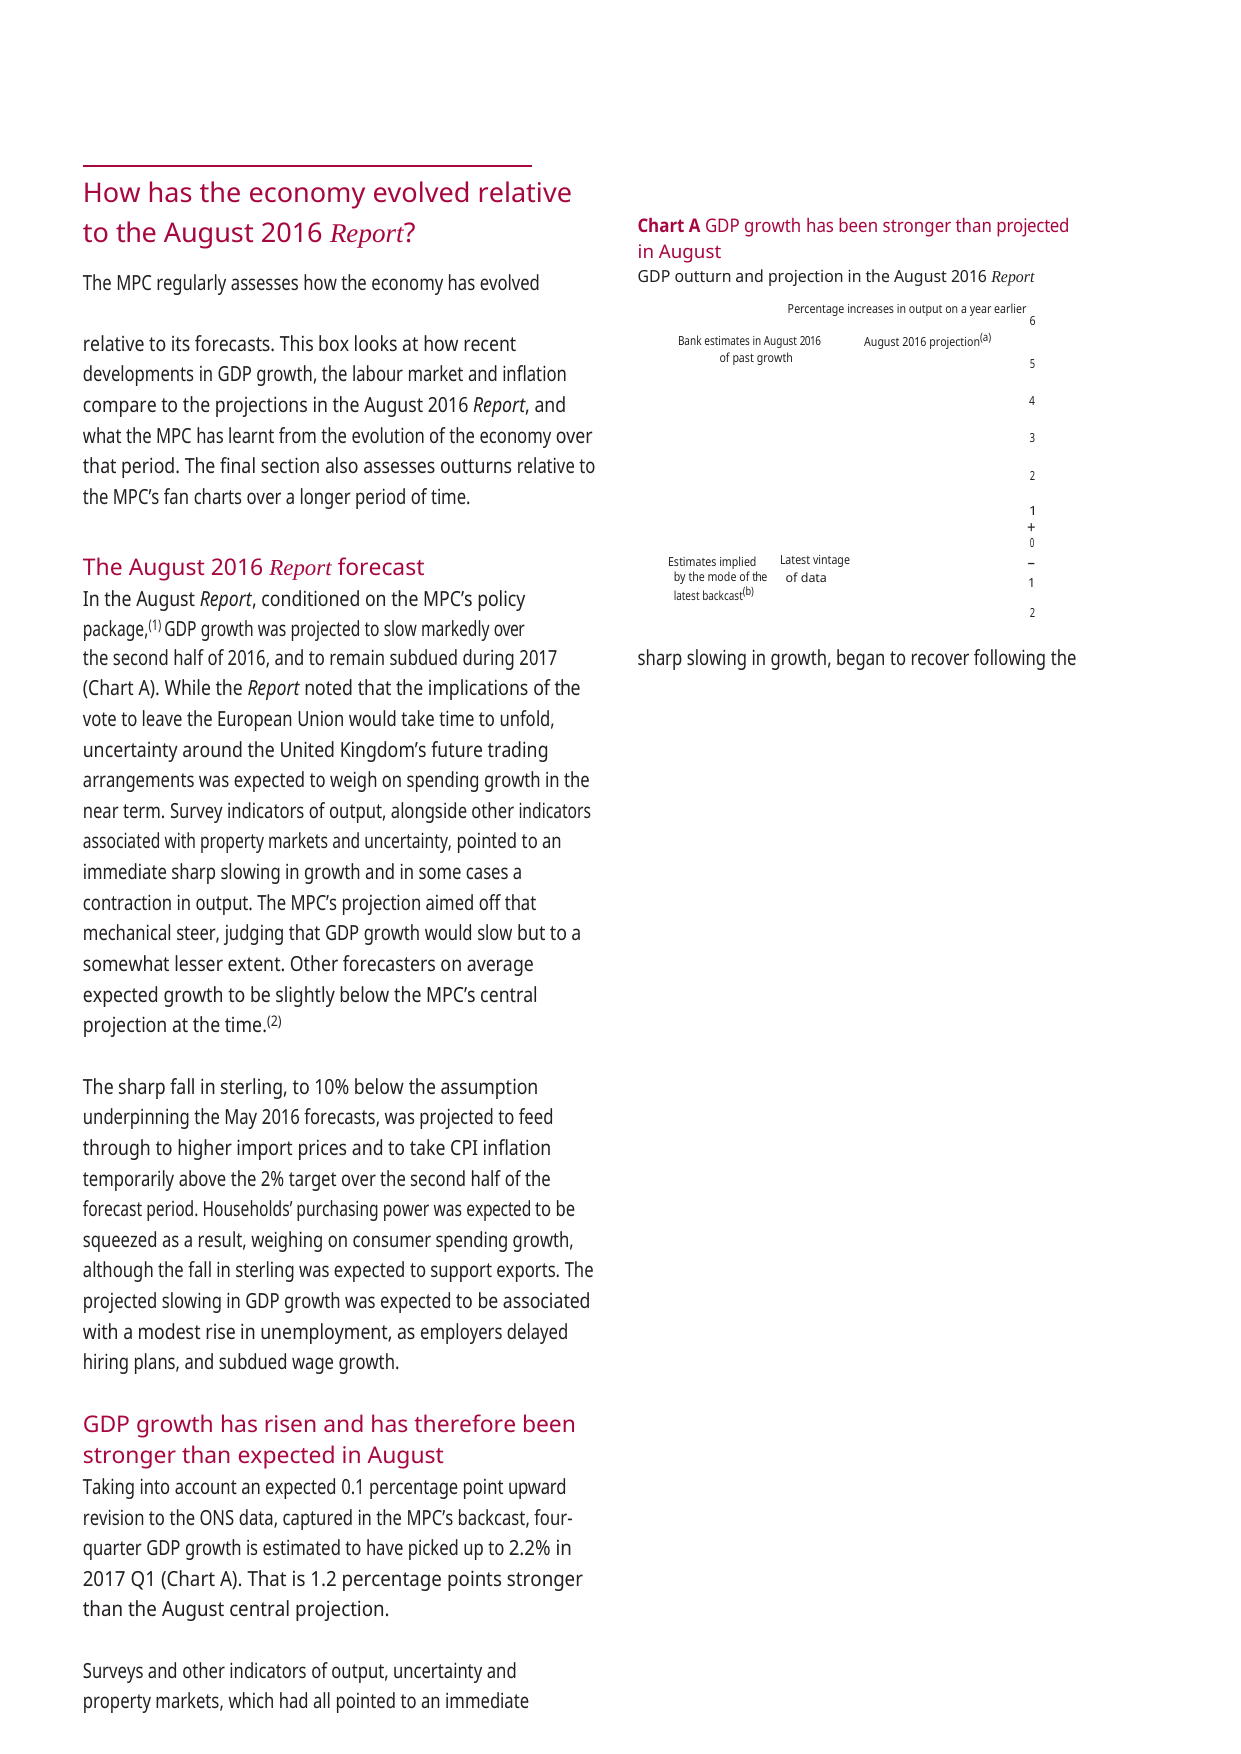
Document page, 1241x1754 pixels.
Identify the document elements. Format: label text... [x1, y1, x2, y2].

text 4 [872, 392, 1192, 409]
text The sharp fall in sterling, to 10% below the assumption underpinning the May 2016 forecasts, was projected to feed through to higher import prices and to take CPI inflation temporarily above the 2% target over the second half of the forecast period. Households’ purchasing power was expected to be squeezed as a result, weighing on consumer spending growth, although the fall in sterling was expected to support exports. The projected slowing in GDP growth was expected to be associated with a modest rise in unemployment, as employers delayed hiring plans, and subdued wage growth. [83, 1072, 598, 1376]
text of data 1 [785, 568, 1192, 586]
text The MPC regularly assesses how the economy has evolved [221, 279, 437, 294]
text GDP outturn and projection in the August 2016 Report [637, 265, 1192, 288]
text 3 [872, 429, 1192, 447]
text Percentage increases in output on a year earlier 6 [787, 301, 1192, 317]
text 2 [872, 467, 1192, 484]
text Estimates implied by the mode of the latest backcast(b) [668, 554, 770, 604]
subtitle How has the economy evolved relative to the August 2016 Report? [83, 174, 594, 251]
text the second half of 2016, and to remain subdued during 2017 (Chart A). While the Report noted that the implications of the vote to leave the European Union would take time to unfold, uncertainty around the United Kingdom’s future trading arrangements was expected to weigh on spending growth in the near term. Survey indicators of output, alongside other indicators associated with property markets and uncertainty, pointed to an immediate sharp slowing in growth and in some cases a contraction in output. The MPC’s projection aimed off that mechanical steer, judging that GDP growth would slow but to a somewhat lesser extent. Other forecasters on average expected growth to be slightly below the MPC’s central projection at the time.(2) [83, 643, 601, 1039]
text Surveys and other indicators of output, uncertainty and property markets, which had all pointed to an immediate sharp slowing in growth, began to recover following the [637, 643, 1144, 671]
text Chart A GDP growth has been stronger than projected in August [637, 212, 1069, 264]
subtitle GDP growth has risen and has therefore been stronger than expected in August [83, 1408, 600, 1471]
text August 2016 projection(a) [864, 329, 1192, 351]
text In the August Report, conditioned on the MPC’s policy package,(1) GDP growth was projected to slow markedly over [83, 584, 589, 643]
text 1 [873, 504, 1192, 518]
text Surveys and other indicators of output, uncertainty and property markets, which had all pointed to an immediate sharp slowing in growth, began to recover following the [83, 1656, 556, 1715]
text Bank estimates in August 2016 of past growth [678, 332, 832, 366]
text 5 [872, 355, 1192, 372]
text Latest vintage – [780, 551, 1192, 568]
text Taking into account an expected 0.1 percentage point upward revision to the ONS data, captured in the MPC’s backcast, four-quarter GDP growth is estimated to have picked up to 2.2% in 2017 Q1 (Chart A). That is 1.2 percentage points stronger than the August central projection. [83, 1472, 592, 1623]
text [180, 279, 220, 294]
text 0 [871, 537, 1192, 550]
text The August 2016 Report forecast [83, 551, 589, 582]
text + [870, 518, 1192, 537]
text 2 [872, 604, 1192, 621]
text relative to its forecasts. This box looks at how recent developments in GDP growth, the labour market and inflation compare to the projections in the August 2016 Report, and what the MPC has learnt from the evolution of the economy over that period. The final section also assesses outturns relative to the MPC’s fan charts over a longer period of time. [83, 329, 596, 511]
